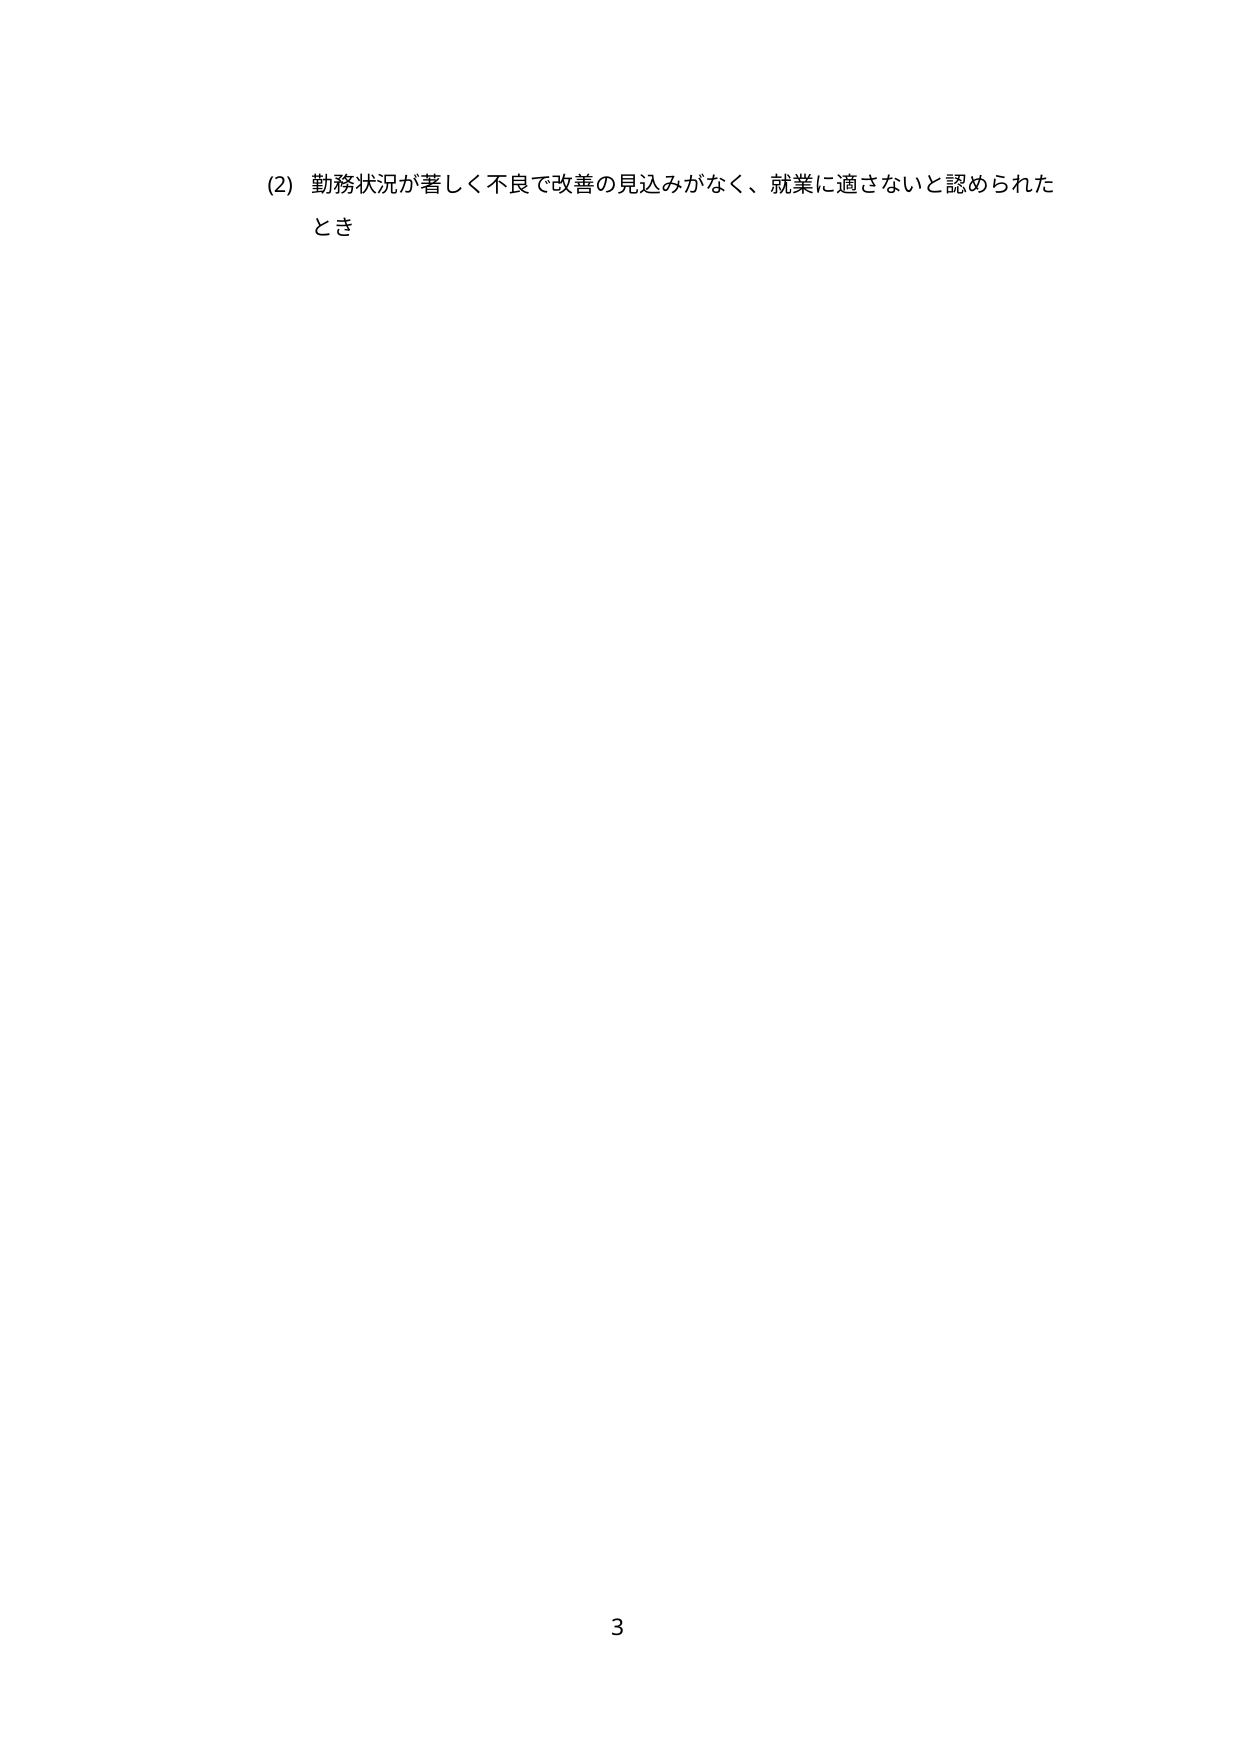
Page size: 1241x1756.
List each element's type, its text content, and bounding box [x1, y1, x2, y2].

list 勤務状況が著しく不良で改善の見込みがなく、就業に適さないと認められたとき [267, 167, 1063, 241]
